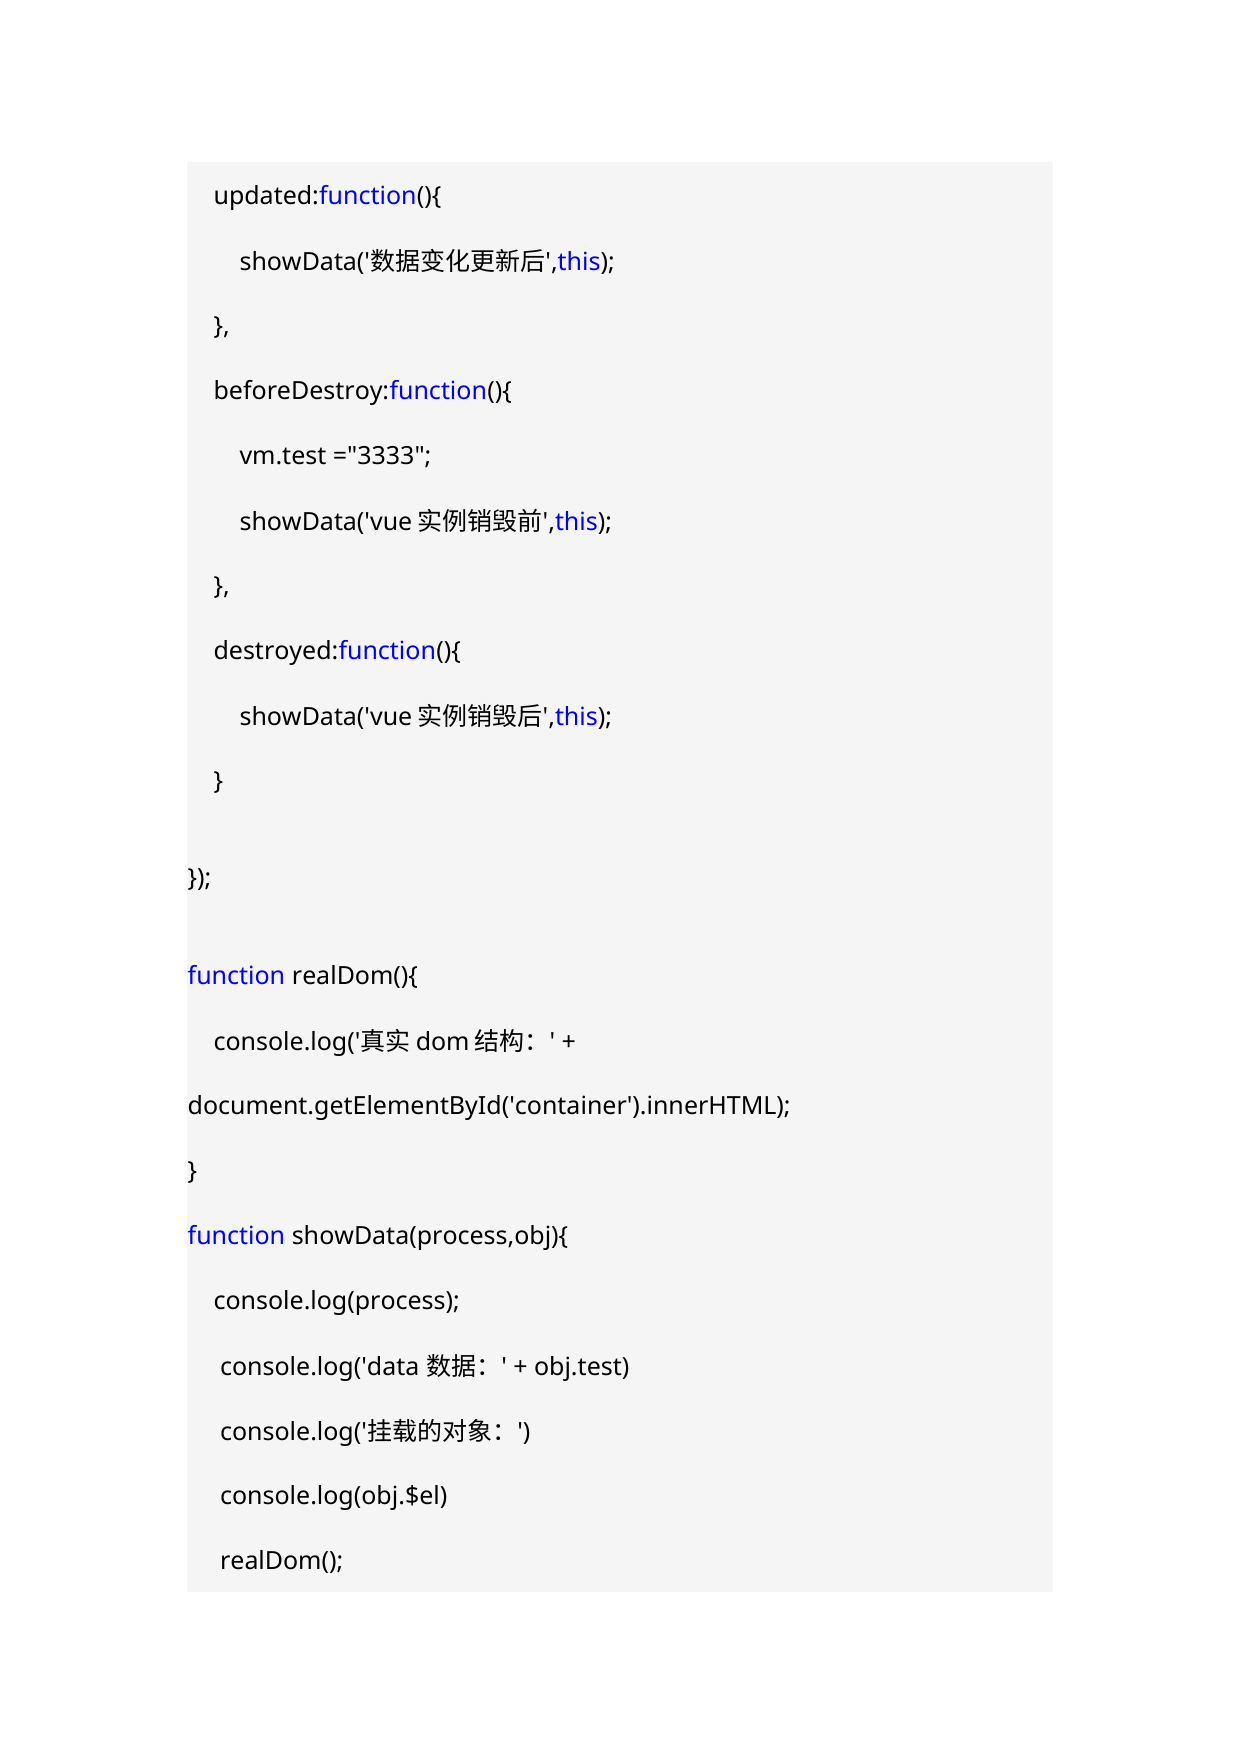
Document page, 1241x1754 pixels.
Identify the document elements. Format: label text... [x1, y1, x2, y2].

text console.log(obj.$el) [187, 1462, 1053, 1527]
text } [187, 1137, 1053, 1202]
text destroyed:function(){ [187, 617, 1053, 682]
text } [187, 747, 1053, 812]
text function showData(process,obj){ [187, 1202, 1053, 1267]
text console.log('真实dom结构：' + document.getElementById('container').innerHTML); [187, 1007, 1053, 1137]
text updated:function(){ [187, 162, 1053, 227]
text vm.test ="3333"; [187, 422, 1053, 487]
text beforeDestroy:function(){ [187, 357, 1053, 422]
text function realDom(){ [187, 942, 1053, 1007]
text }, [187, 292, 1053, 357]
text realDom(); [187, 1527, 1053, 1592]
text console.log(process); [187, 1267, 1053, 1332]
text }, [187, 552, 1053, 617]
text console.log('data 数据：' + obj.test) [187, 1332, 1053, 1397]
text }); [187, 844, 1053, 909]
text showData('vue实例销毁前',this); [187, 487, 1053, 552]
text showData('vue实例销毁后',this); [187, 682, 1053, 747]
text console.log('挂载的对象：') [187, 1397, 1053, 1462]
text showData('数据变化更新后',this); [187, 227, 1053, 292]
